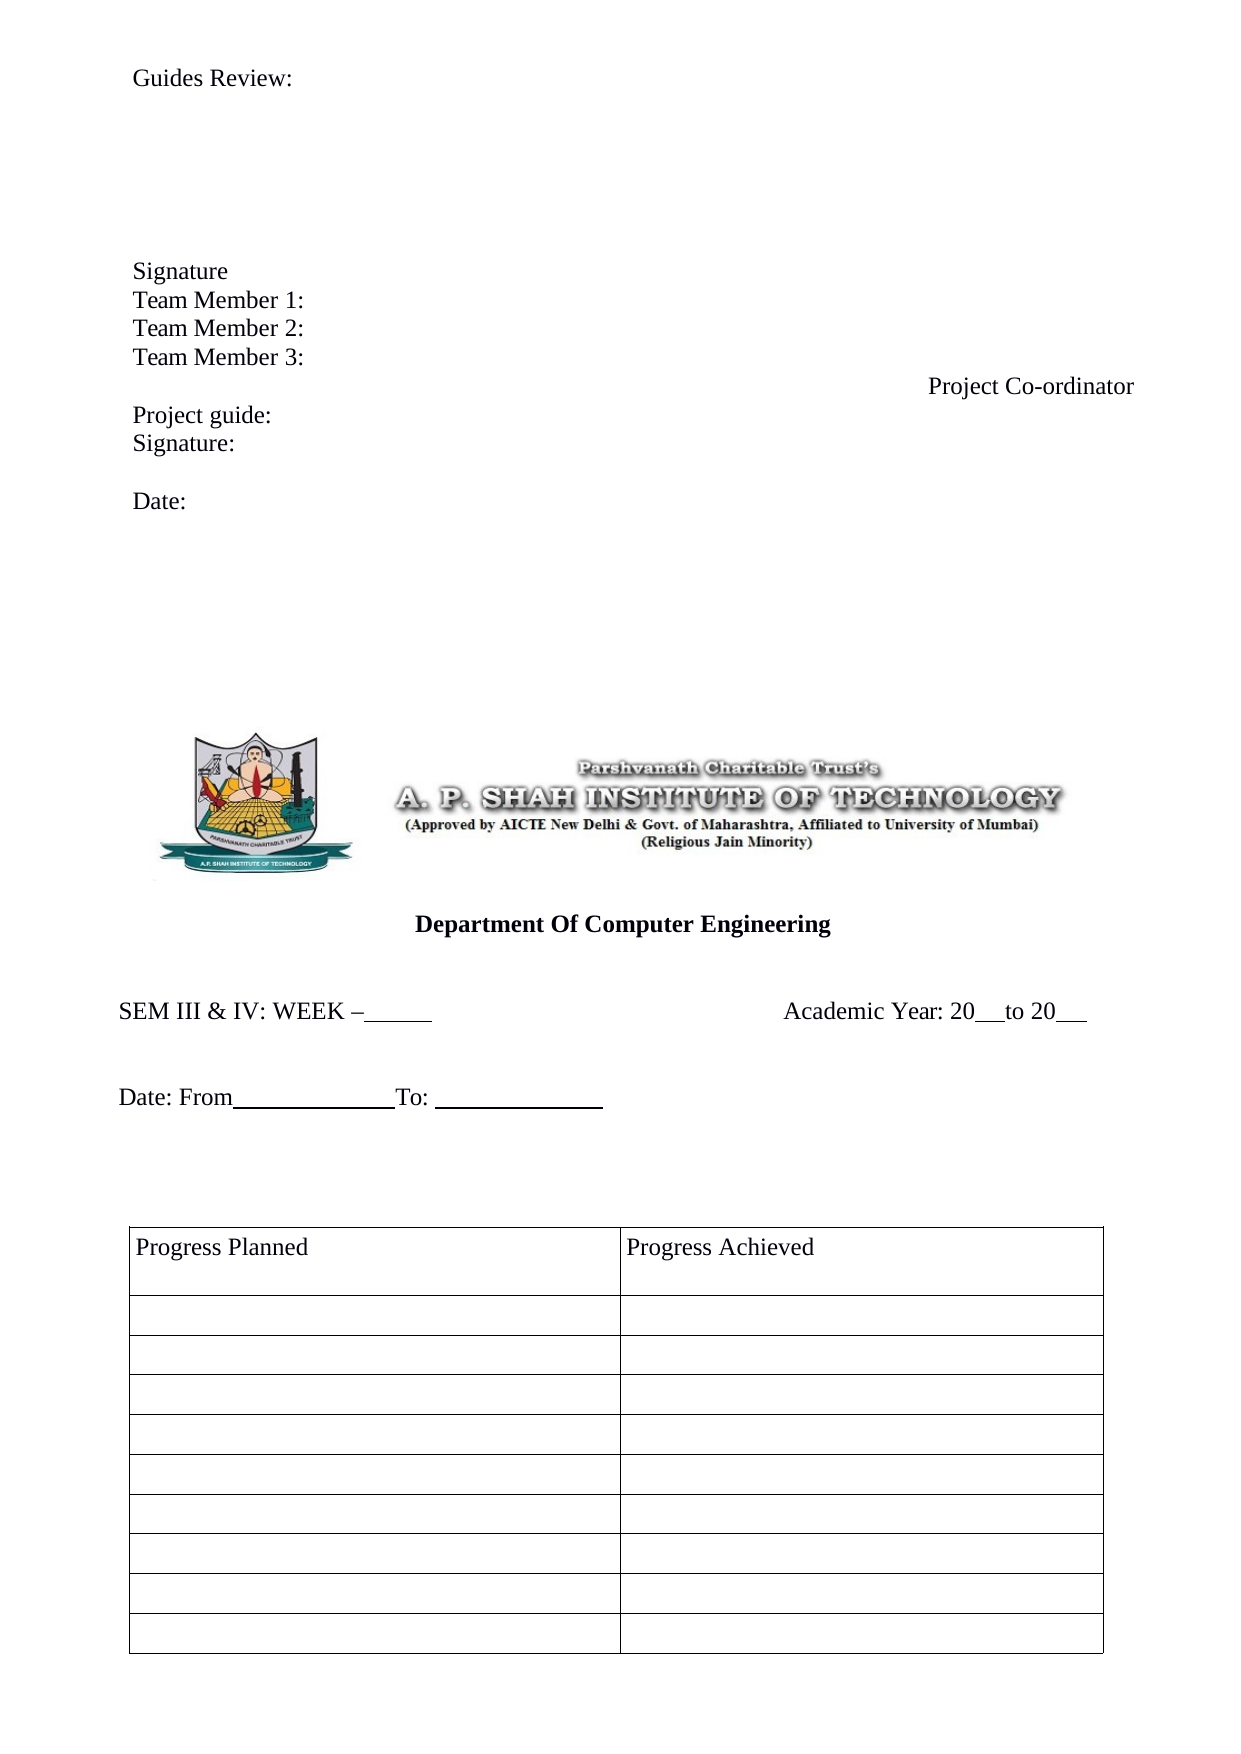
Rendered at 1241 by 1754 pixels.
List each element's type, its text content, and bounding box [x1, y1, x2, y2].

table_cell [621, 1375, 1103, 1414]
table_cell [130, 1336, 620, 1374]
table_cell [130, 1455, 620, 1493]
table_cell [130, 1375, 620, 1414]
table_cell [621, 1296, 1103, 1334]
table_cell [621, 1415, 1103, 1454]
text Date: From To: [118, 1082, 1134, 1111]
text Project guide: [132, 400, 1134, 428]
table_cell [621, 1574, 1103, 1613]
text Date: [132, 486, 1134, 515]
table_cell [130, 1534, 620, 1573]
table_cell [130, 1296, 620, 1334]
text Department Of Computer Engineering [340, 909, 1134, 938]
text Signature: [132, 428, 1134, 457]
table_cell [130, 1415, 620, 1454]
table_header Progress Planned [130, 1228, 620, 1295]
table_cell [621, 1495, 1103, 1533]
text Team Member 3: [132, 342, 1134, 371]
table_cell [621, 1336, 1103, 1374]
text Team Member 1: [132, 285, 1134, 313]
text Signature [132, 256, 1134, 285]
text Team Member 2: [132, 313, 1134, 342]
table_header Progress Achieved [621, 1228, 1103, 1295]
text SEM III & IV: WEEK – Academic Year: 20 to 20 [118, 996, 1134, 1025]
text Guides Review: [132, 63, 316, 92]
table_cell [130, 1495, 620, 1533]
table_cell [621, 1534, 1103, 1573]
text Project Co-ordinator [132, 371, 1134, 400]
picture [148, 726, 1073, 881]
table_cell [130, 1614, 620, 1652]
table_cell [621, 1455, 1103, 1493]
table_cell [621, 1614, 1103, 1652]
table_cell [130, 1574, 620, 1613]
